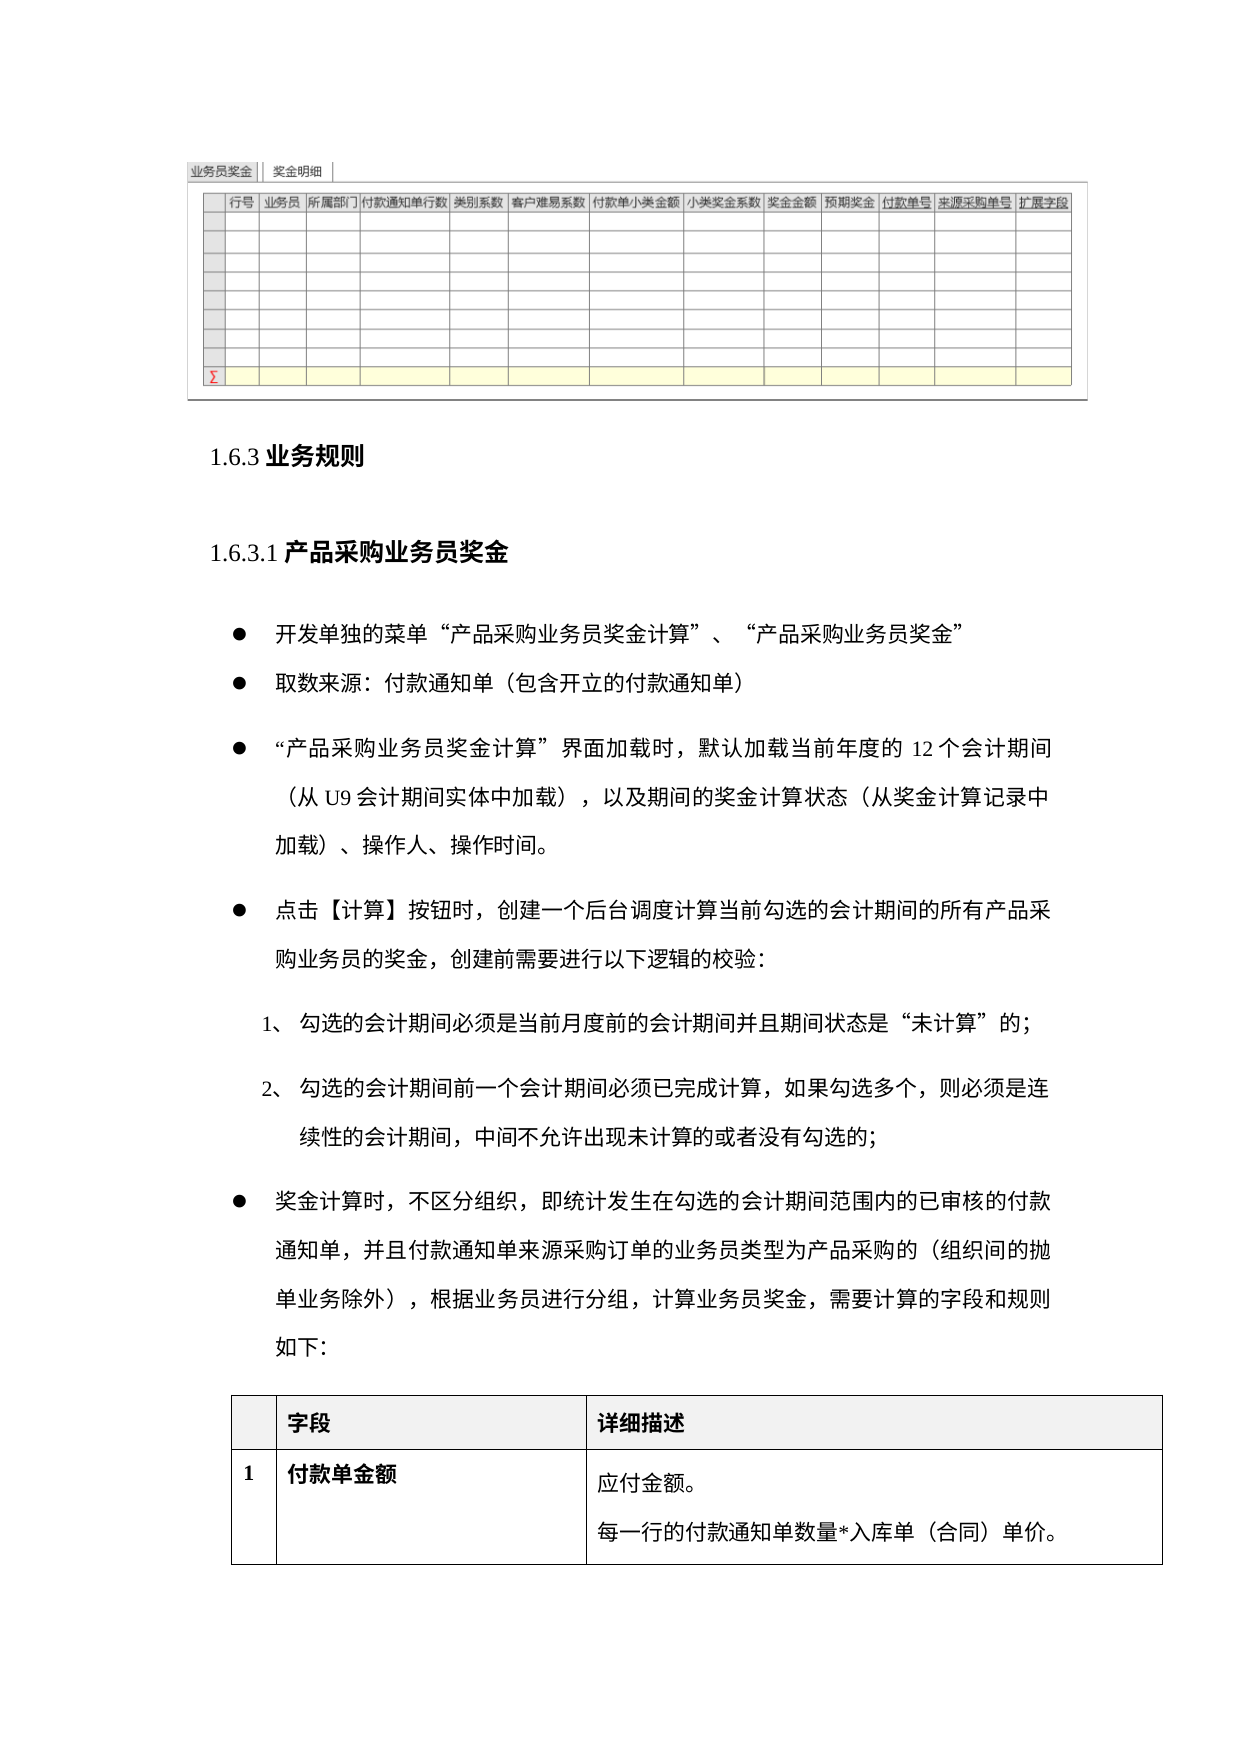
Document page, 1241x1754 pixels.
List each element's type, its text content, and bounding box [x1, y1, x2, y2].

list 奖金计算时，不区分组织，即统计发生在勾选的会计期间范围内的已审核的付款通知单，并且付款通知单来源采购订单的业务员类型为产品采购的（组织间的抛单业务除外），根据业务员进行分组，计算业务员奖金，需要计算的字段和规则如下： [231, 1184, 1053, 1362]
table_cell 1 [232, 1450, 276, 1563]
table_header 字段 [277, 1396, 586, 1449]
list 勾选的会计期间必须是当前月度前的会计期间并且期间状态是“未计算”的； [261, 1006, 1053, 1038]
subtitle 业务规则 [209, 422, 1053, 487]
list “产品采购业务员奖金计算”界面加载时，默认加载当前年度的12个会计期间（从U9会计期间实体中加载），以及期间的奖金计算状态（从奖金计算记录中加载）、操作人、操作时间。 [231, 730, 1053, 860]
list 开发单独的菜单“产品采购业务员奖金计算”、“产品采购业务员奖金” [231, 617, 1053, 649]
list 勾选的会计期间前一个会计期间必须已完成计算，如果勾选多个，则必须是连续性的会计期间，中间不允许出现未计算的或者没有勾选的； [261, 1070, 1053, 1152]
table_header [232, 1396, 276, 1449]
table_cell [587, 1450, 1162, 1563]
table_cell 付款单金额 [277, 1450, 586, 1563]
picture [187, 162, 1088, 401]
list 取数来源：付款通知单（包含开立的付款通知单） [231, 666, 1053, 698]
table_header 详细描述 [587, 1396, 1162, 1449]
subtitle 产品采购业务员奖金 [209, 518, 1053, 583]
list 点击【计算】按钮时，创建一个后台调度计算当前勾选的会计期间的所有产品采购业务员的奖金，创建前需要进行以下逻辑的校验： [231, 892, 1053, 974]
